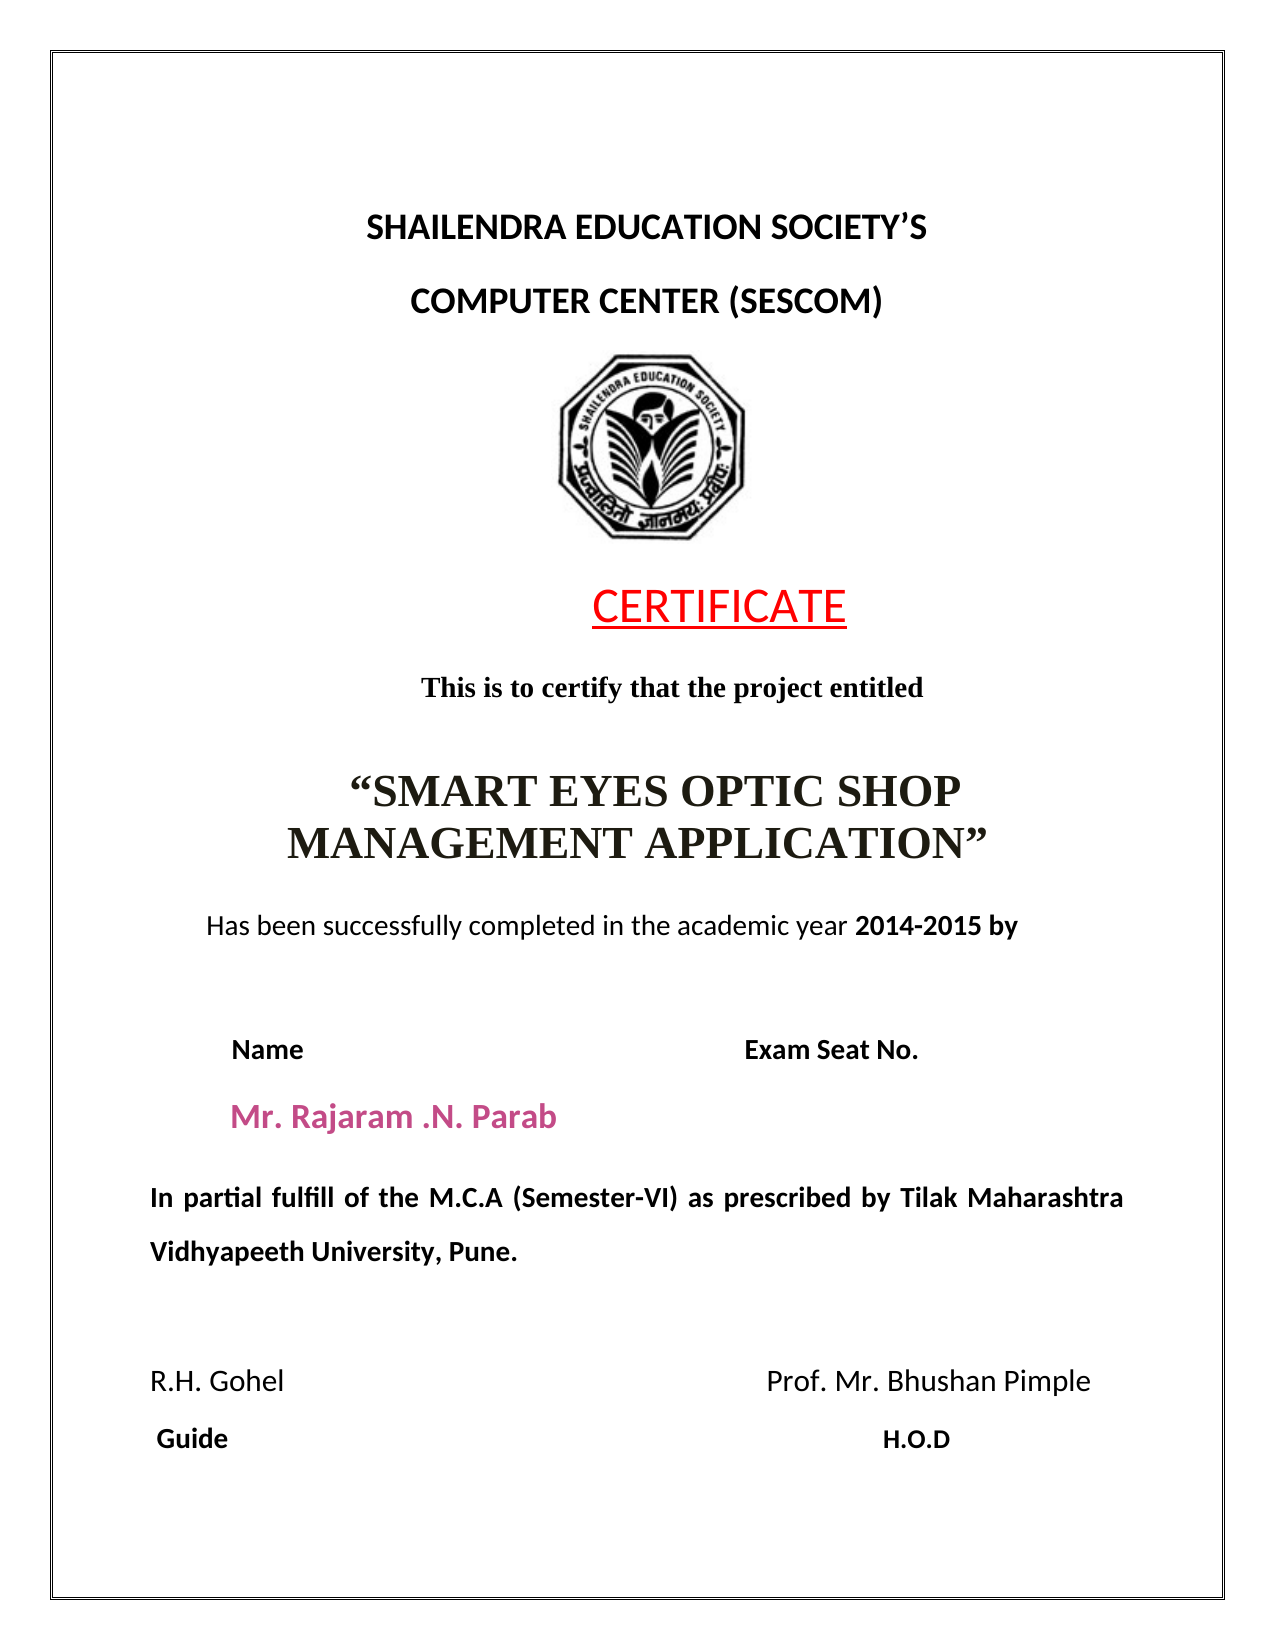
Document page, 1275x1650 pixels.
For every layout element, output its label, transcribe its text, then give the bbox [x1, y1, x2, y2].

text Mr. Rajaram .N. Parab [150, 1094, 1125, 1137]
text R.H. Gohel Prof. Mr. Bhushan Pimple [150, 1361, 1125, 1399]
text “SMART EYES OPTIC SHOP MANAGEMENT APPLICATION” [150, 763, 1125, 869]
text In partial fulfill of the M.C.A (Semester-VI) as prescribed by Tilak Maharashtra Vidhyapeeth University, Pune. [150, 1179, 1125, 1268]
text COMPUTER CENTER (SESCOM) [169, 277, 1125, 322]
text SHAILENDRA EDUCATION SOCIETY’S [169, 203, 1125, 249]
text Guide H.O.D [150, 1420, 1125, 1455]
text Has been successfully completed in the academic year 2014-2015 by [206, 907, 1125, 943]
picture [551, 350, 753, 544]
text CERTIFICATE [150, 574, 1125, 635]
text Name Exam Seat No. [225, 1031, 1125, 1066]
subtitle This is to certify that the project entitled [150, 671, 1125, 704]
